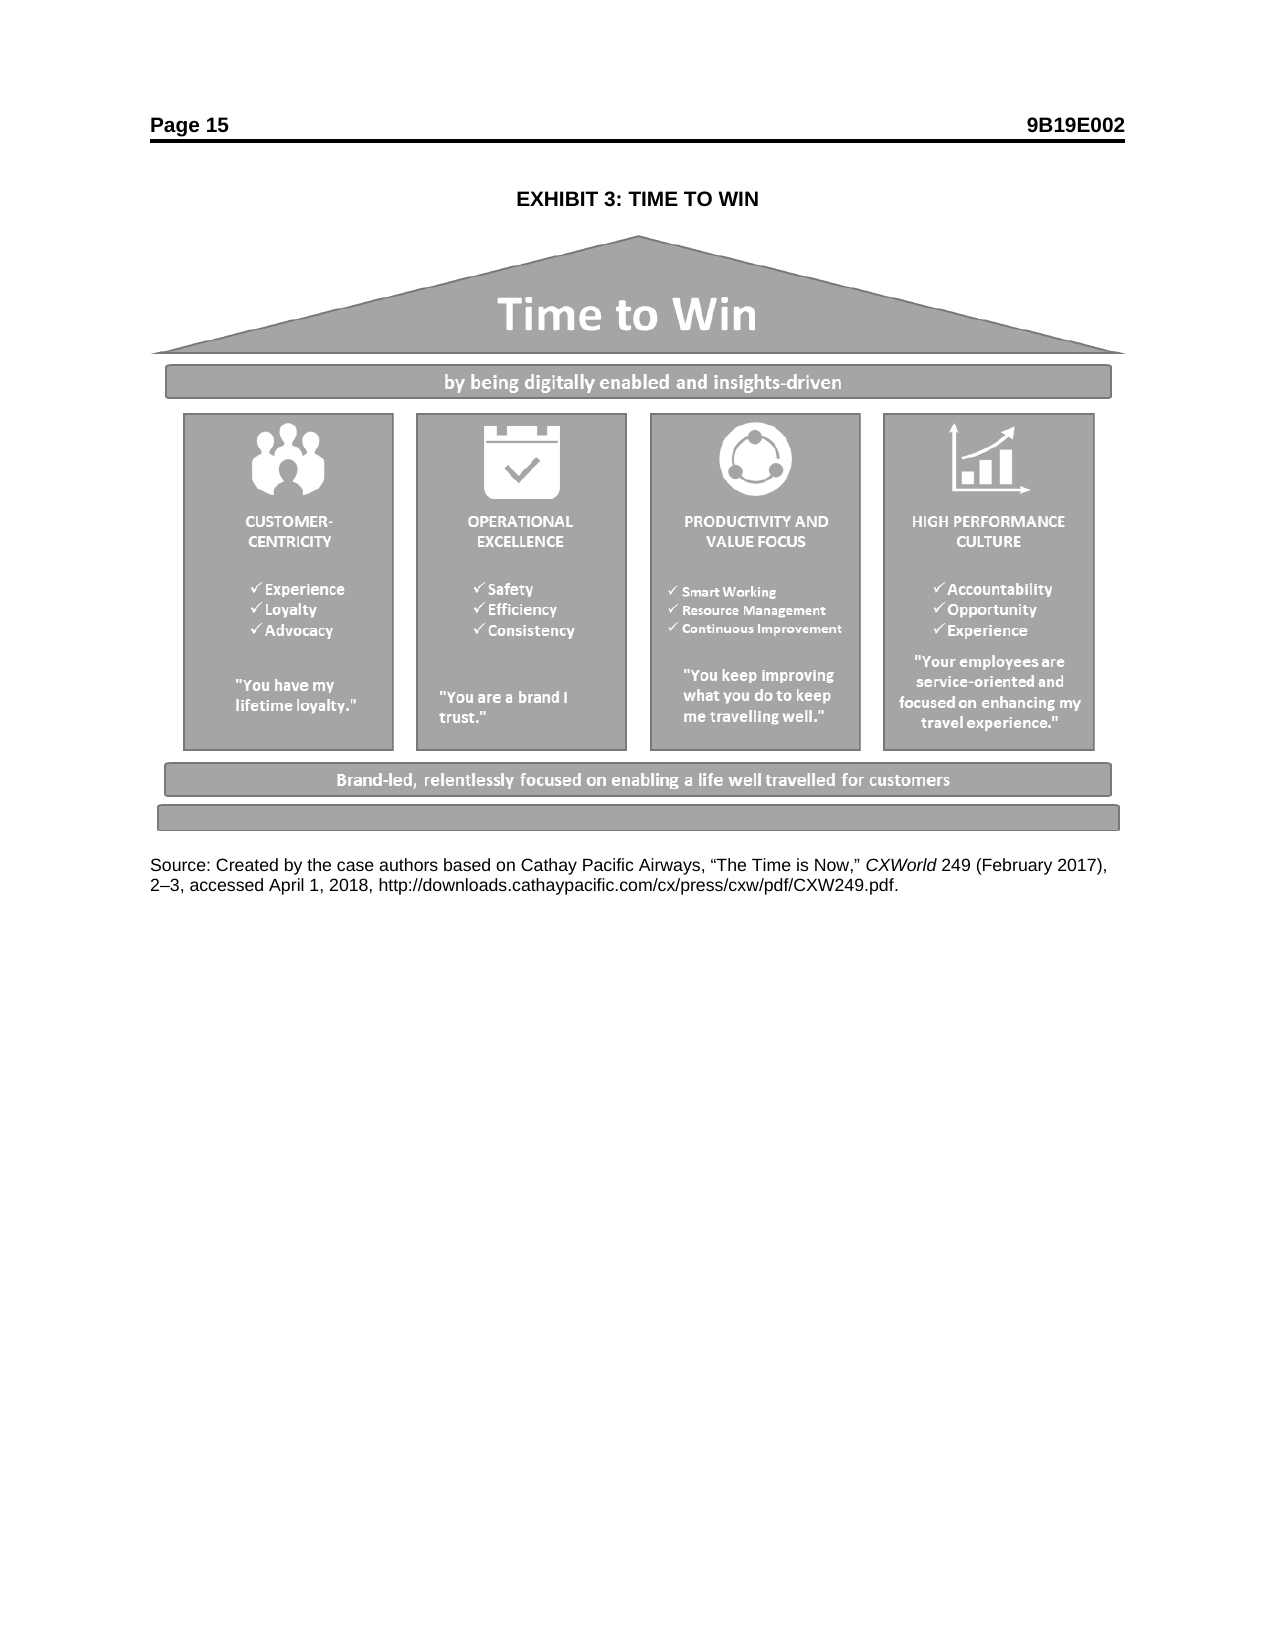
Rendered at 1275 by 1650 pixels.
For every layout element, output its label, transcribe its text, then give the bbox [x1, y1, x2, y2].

text Source: Created by the case authors based on Cathay Pacific Airways, “The Time is Now,” CXWorld 249 (February 2017), 2–3, accessed April 1, 2018, http://downloads.cathaypacific.com/cx/press/cxw/pdf/CXW249.pdf. [150, 854, 1125, 895]
picture [150, 234, 1125, 831]
subtitle EXHIBIT 3: Time to Win [150, 186, 1125, 210]
